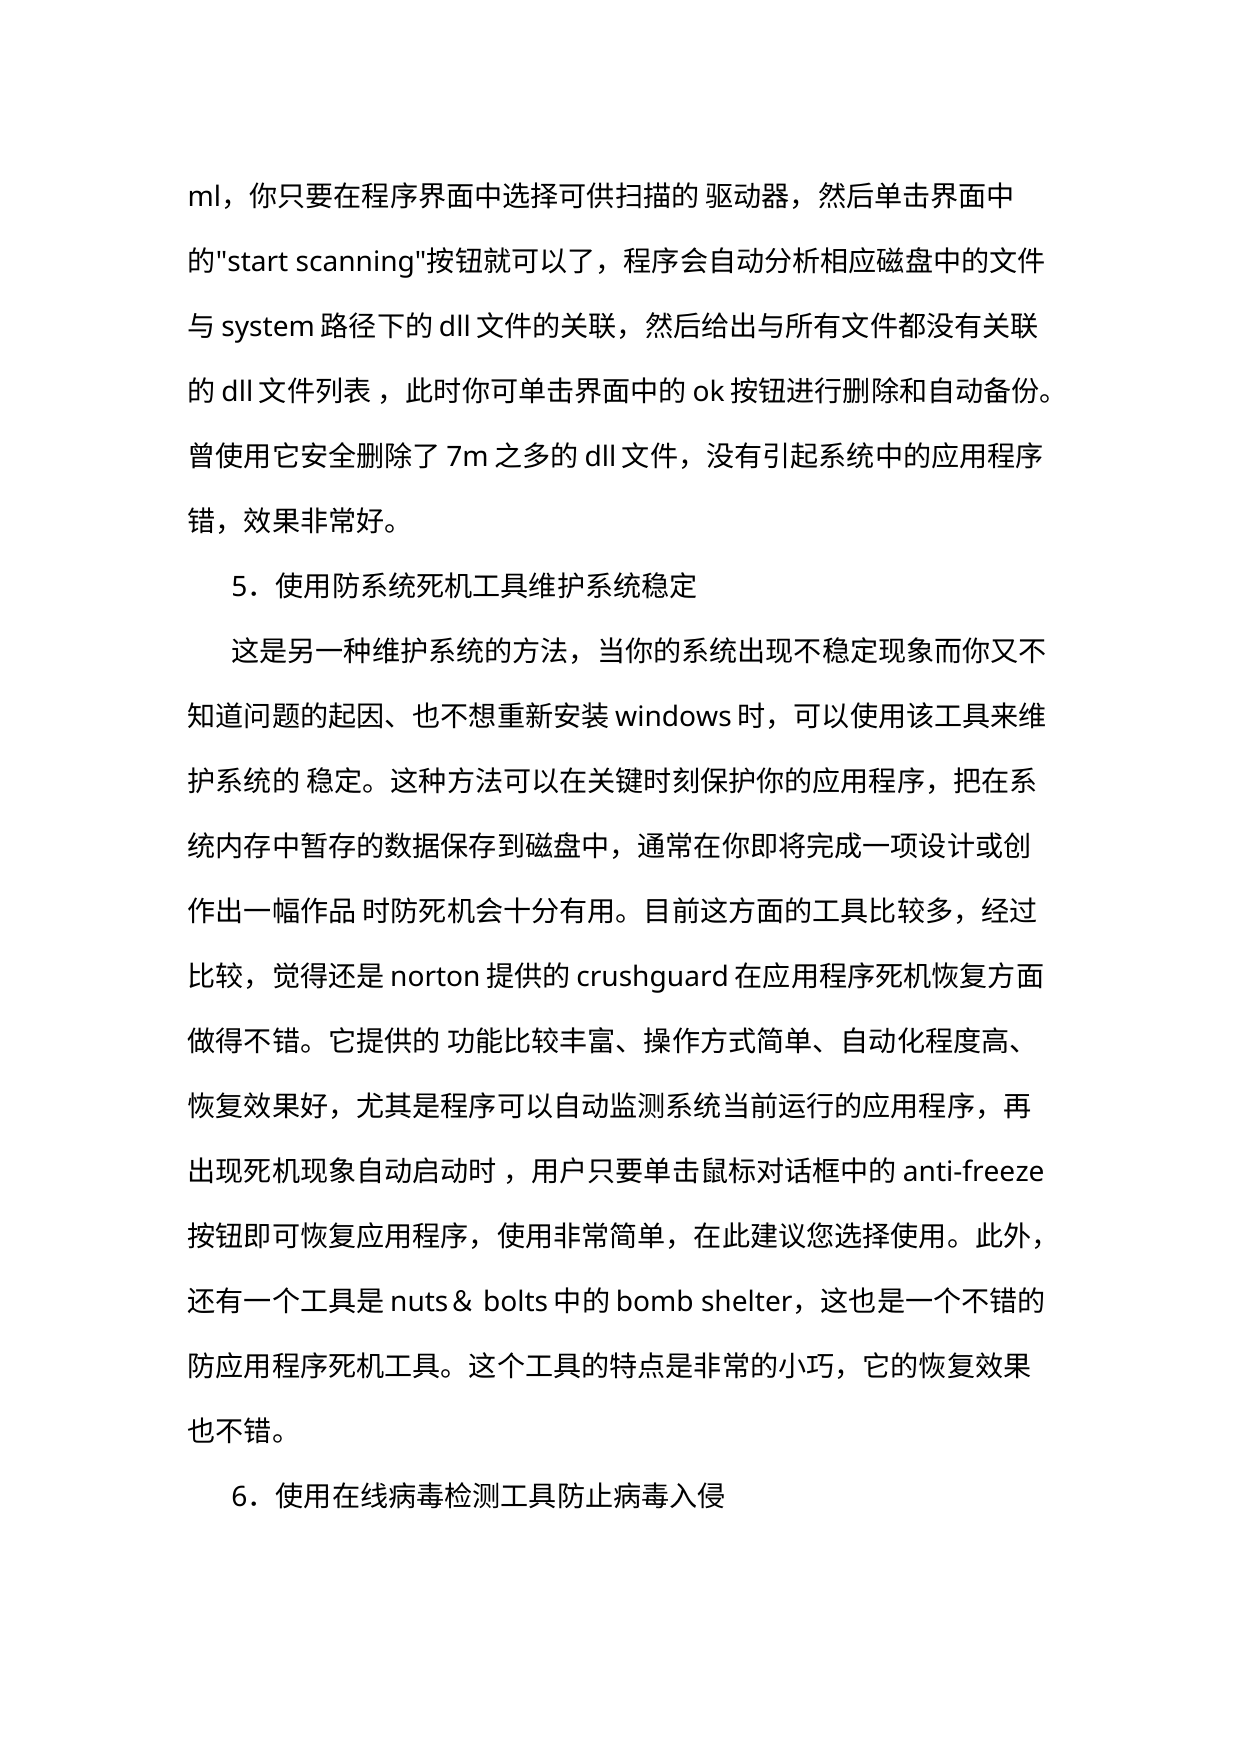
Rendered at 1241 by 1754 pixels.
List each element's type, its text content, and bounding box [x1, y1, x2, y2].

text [187, 162, 1053, 552]
text 6．使用在线病毒检测工具防止病毒入侵 [187, 1462, 1053, 1527]
text 5．使用防系统死机工具维护系统稳定 [187, 552, 1053, 617]
text 这是另一种维护系统的方法，当你的系统出现不稳定现象而你又不知道问题的起因、也不想重新安装windows时，可以使用该工具来维护系统的 稳定。这种方法可以在关键时刻保护你的应用程序，把在系统内存中暂存的数据保存到磁盘中，通常在你即将完成一项设计或创作出一幅作品 时防死机会十分有用。目前这方面的工具比较多，经过比较，觉得还是norton提供的crushguard在应用程序死机恢复方面做得不错。它提供的 功能比较丰富、操作方式简单、自动化程度高、恢复效果好，尤其是程序可以自动监测系统当前运行的应用程序，再出现死机现象自动启动时 ，用户只要单击鼠标对话框中的anti-freeze按钮即可恢复应用程序，使用非常简单，在此建议您选择使用。此外，还有一个工具是nuts＆ bolts中的bomb shelter，这也是一个不错的防应用程序死机工具。这个工具的特点是非常的小巧，它的恢复效果也不错。 [187, 617, 1053, 1462]
